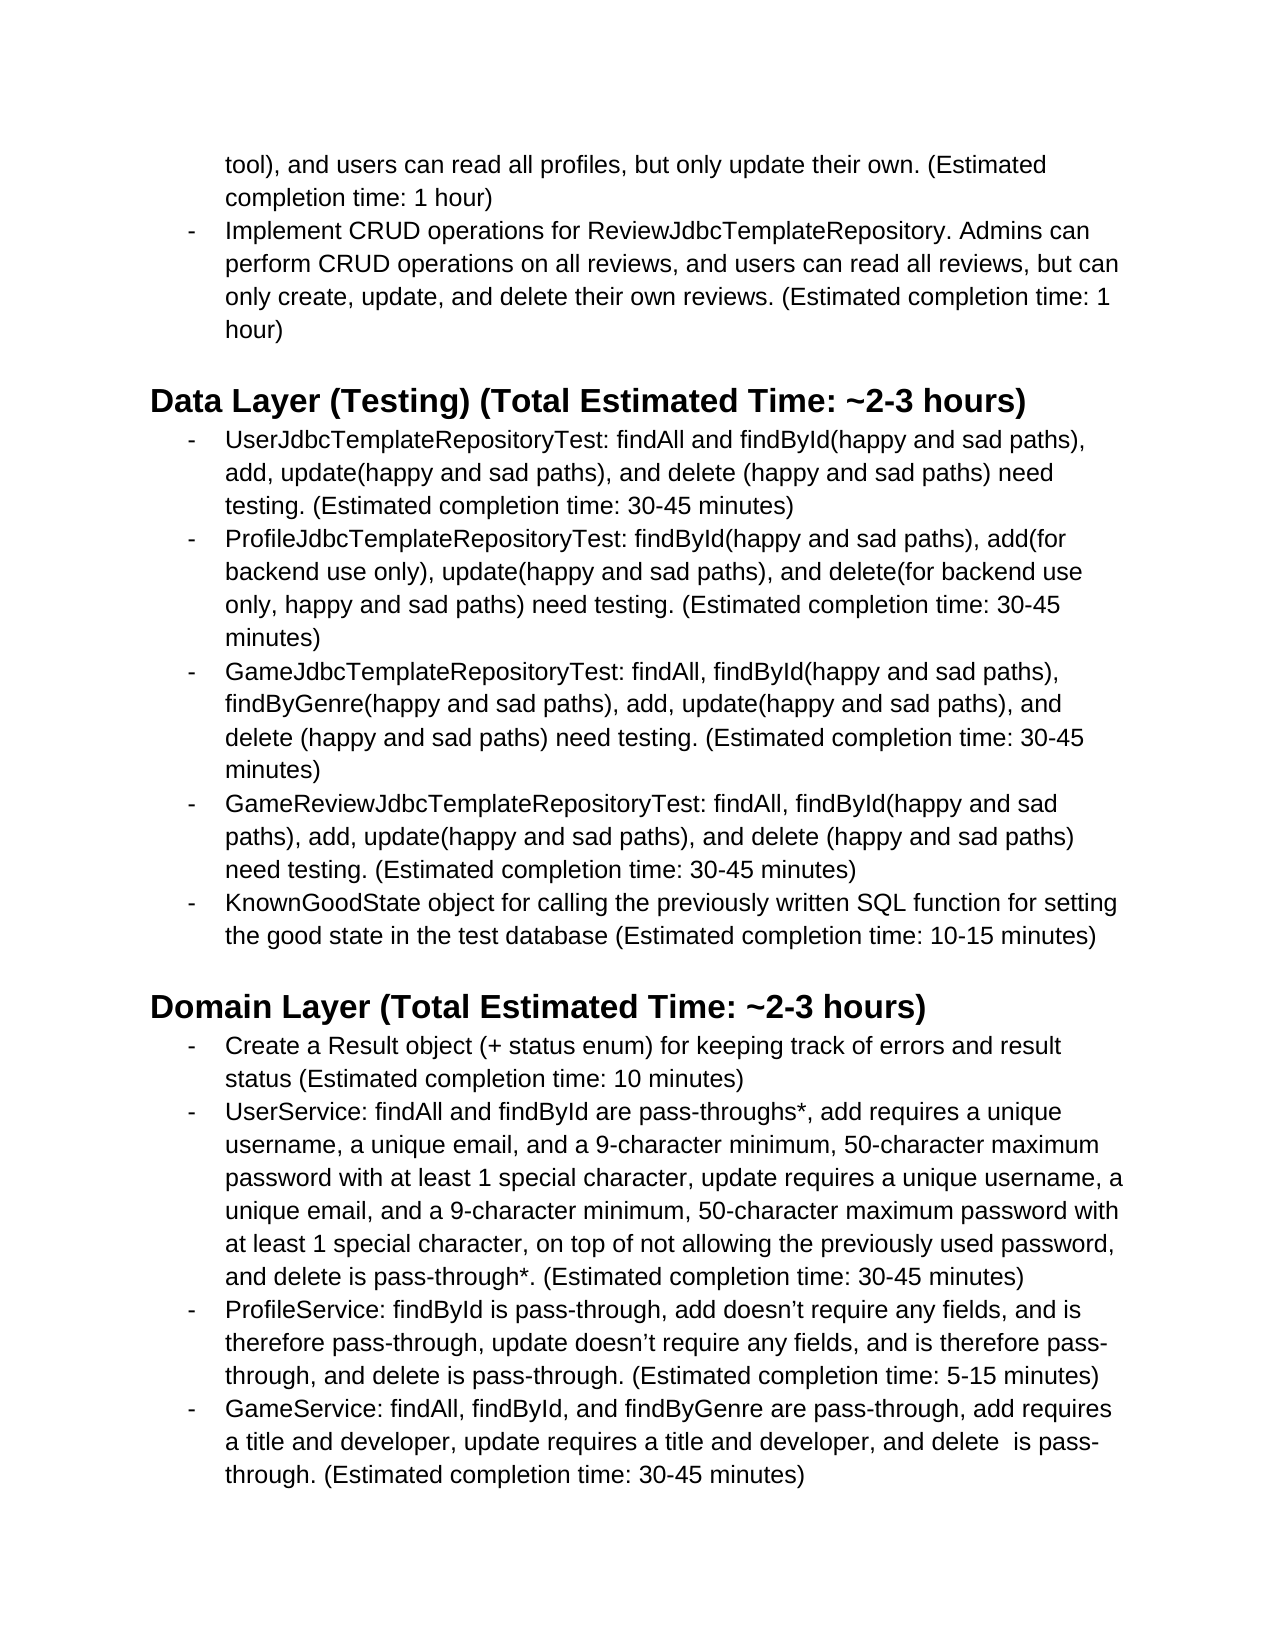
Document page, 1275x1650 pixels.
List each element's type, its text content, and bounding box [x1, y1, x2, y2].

list ProfileJdbcTemplateRepositoryTest: findById(happy and sad paths), add(for backend use only), update(happy and sad paths), and delete(for backend use only, happy and sad paths) need testing. (Estimated completion time: 30-45 minutes) [187, 524, 1125, 652]
list KnownGoodState object for calling the previously written SQL function for setting the good state in the test database (Estimated completion time: 10-15 minutes) [187, 888, 1125, 949]
list UserService: findAll and findById are pass-throughs*, add requires a unique username, a unique email, and a 9-character minimum, 50-character maximum password with at least 1 special character, update requires a unique username, a unique email, and a 9-character minimum, 50-character maximum password with at least 1 special character, on top of not allowing the previously used password, and delete is pass-through*. (Estimated completion time: 30-45 minutes) [187, 1097, 1125, 1291]
text Domain Layer (Total Estimated Time: ~2-3 hours) [150, 987, 1125, 1025]
list ProfileService: findById is pass-through, add doesn’t require any fields, and is therefore pass-through, update doesn’t require any fields, and is therefore pass-through, and delete is pass-through. (Estimated completion time: 5-15 minutes) [187, 1295, 1125, 1390]
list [187, 150, 1125, 212]
list GameJdbcTemplateRepositoryTest: findAll, findById(happy and sad paths), findByGenre(happy and sad paths), add, update(happy and sad paths), and delete (happy and sad paths) need testing. (Estimated completion time: 30-45 minutes) [187, 656, 1125, 784]
text Data Layer (Testing) (Total Estimated Time: ~2-3 hours) [150, 381, 1125, 419]
list GameReviewJdbcTemplateRepositoryTest: findAll, findById(happy and sad paths), add, update(happy and sad paths), and delete (happy and sad paths) need testing. (Estimated completion time: 30-45 minutes) [187, 788, 1125, 883]
list Create a Result object (+ status enum) for keeping track of errors and result status (Estimated completion time: 10 minutes) [187, 1031, 1125, 1093]
list Implement CRUD operations for ReviewJdbcTemplateRepository. Admins can perform CRUD operations on all reviews, and users can read all reviews, but can only create, update, and delete their own reviews. (Estimated completion time: 1 hour) [187, 216, 1125, 344]
list GameService: findAll, findById, and findByGenre are pass-through, add requires a title and developer, update requires a title and developer, and delete is pass-through. (Estimated completion time: 30-45 minutes) [187, 1394, 1125, 1489]
list UserJdbcTemplateRepositoryTest: findAll and findById(happy and sad paths), add, update(happy and sad paths), and delete (happy and sad paths) need testing. (Estimated completion time: 30-45 minutes) [187, 425, 1125, 520]
